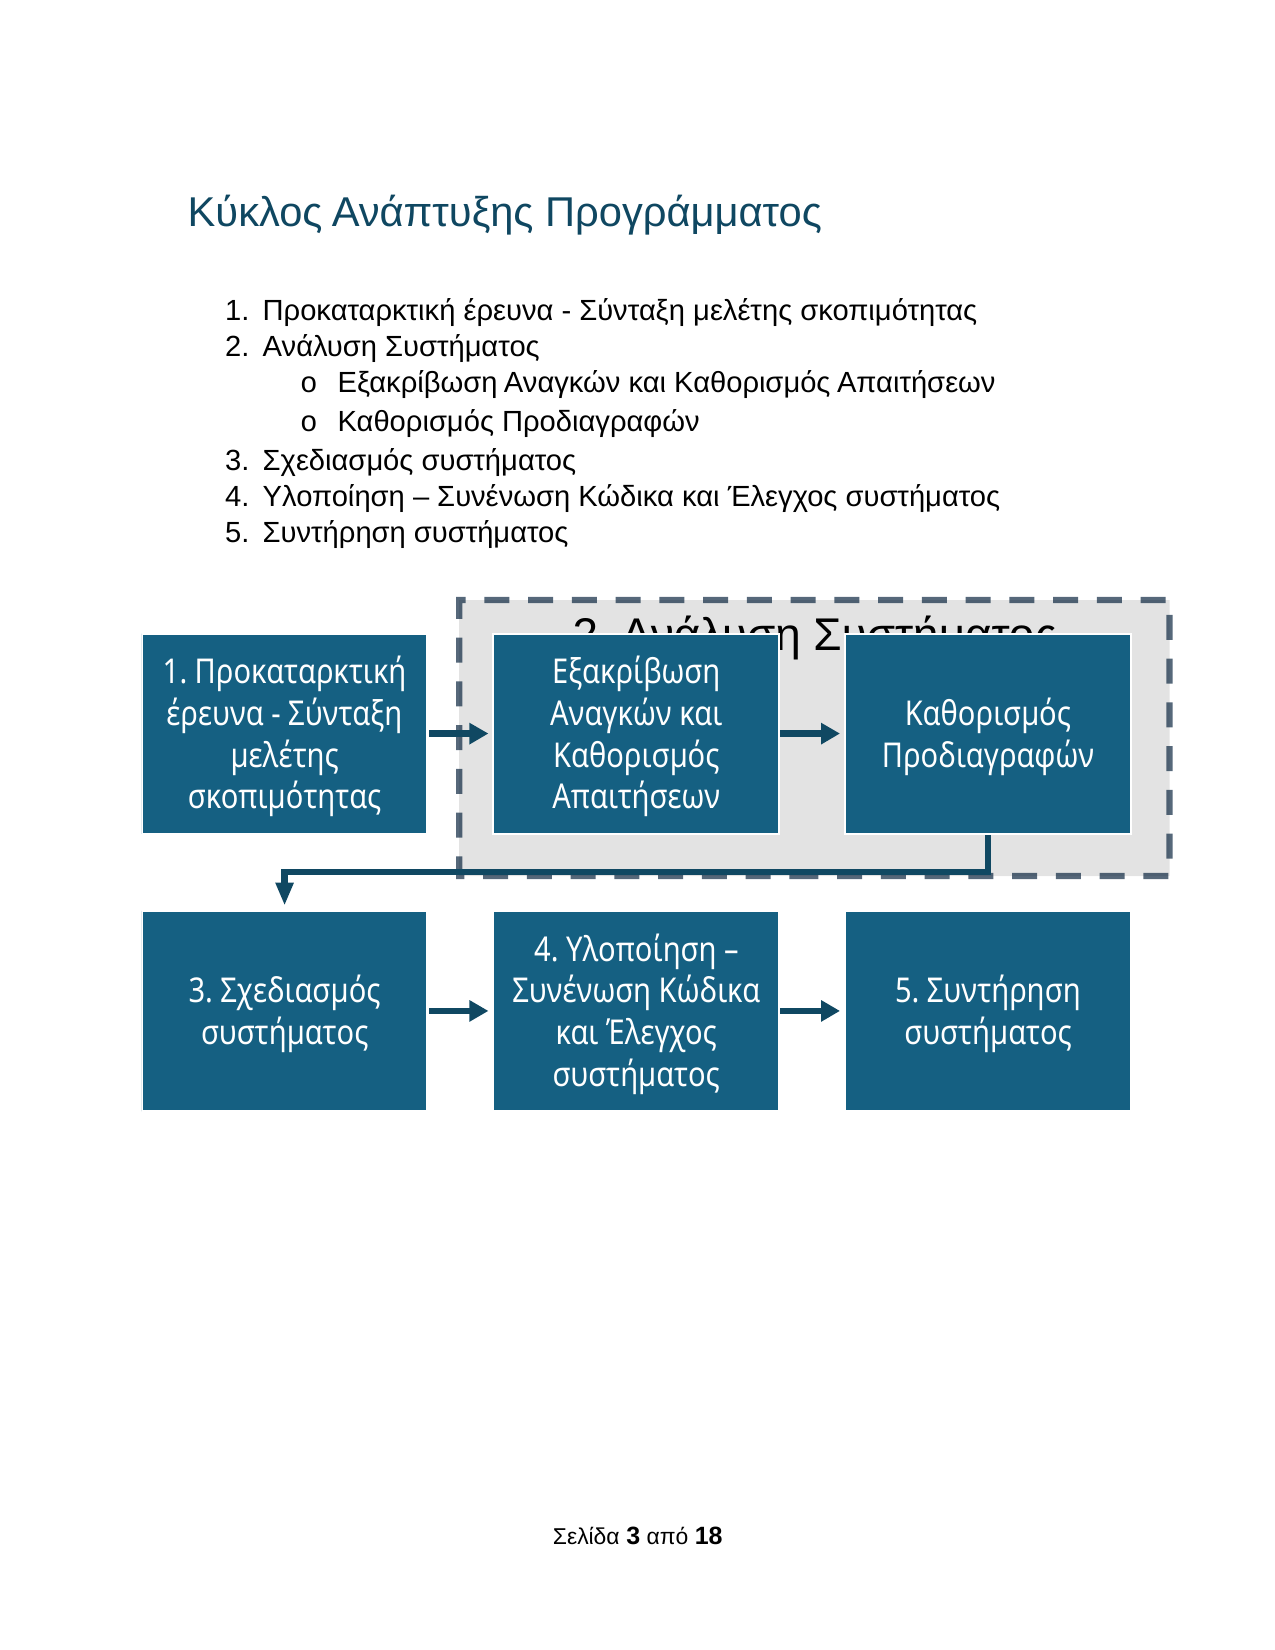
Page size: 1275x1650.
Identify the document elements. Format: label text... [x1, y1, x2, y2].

subtitle Κύκλος Ανάπτυξης Προγράμματος [187, 187, 1087, 235]
list Συντήρηση συστήματος [225, 515, 1087, 549]
list Προκαταρκτική έρευνα - Σύνταξη μελέτης σκοπιμότητας [225, 293, 1087, 326]
list Εξακρίβωση Αναγκών και Καθορισμός Απαιτήσεων [300, 365, 1087, 401]
list Ανάλυση Συστήματος [225, 329, 1087, 362]
list Υλοποίηση – Συνένωση Κώδικα και Έλεγχος συστήματος [225, 479, 1087, 512]
list Σχεδιασμός συστήματος [225, 443, 1087, 476]
list Καθορισμός Προδιαγραφών [300, 404, 1087, 440]
